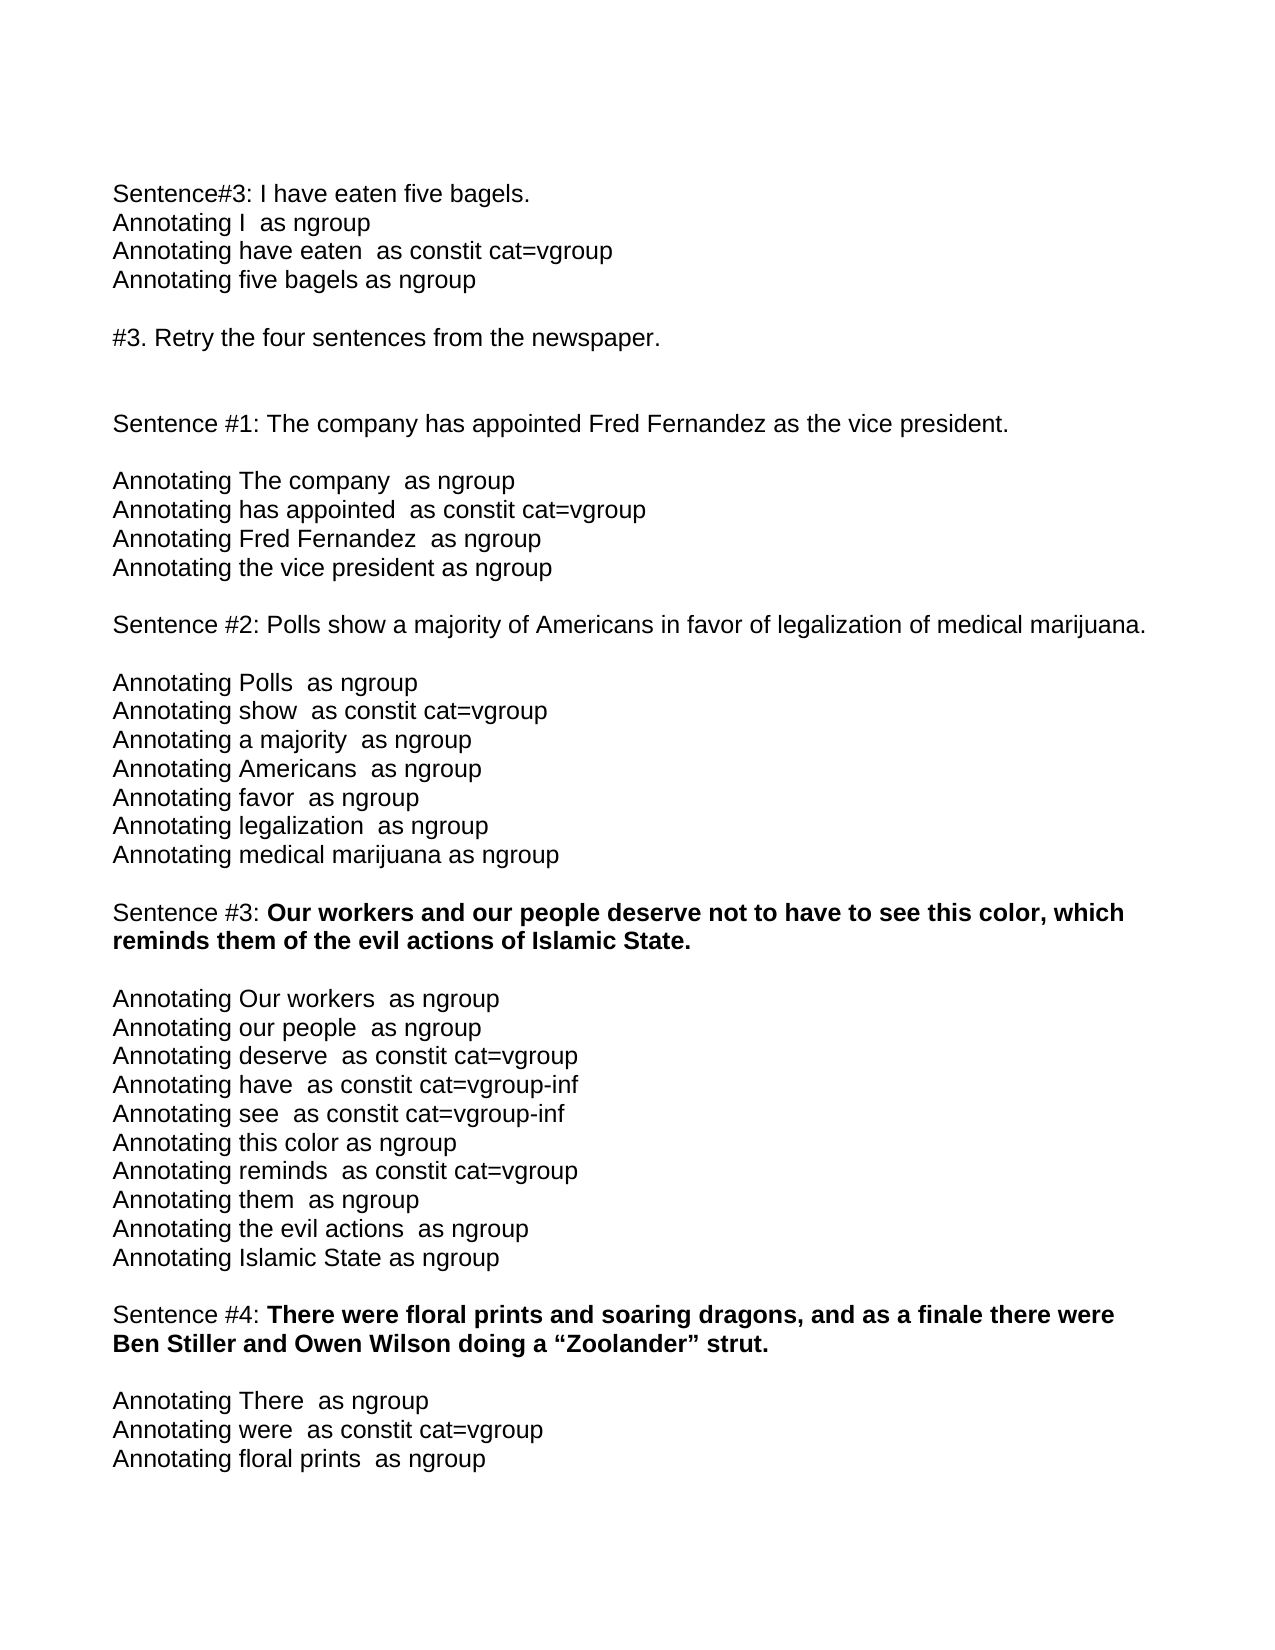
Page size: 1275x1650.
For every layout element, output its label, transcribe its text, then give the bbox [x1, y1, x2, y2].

text Annotating deserve as constit cat=vgroup [112, 1041, 1162, 1070]
text Annotating Islamic State as ngroup [112, 1242, 1162, 1271]
text Annotating the evil actions as ngroup [112, 1214, 1162, 1242]
text Annotating them as ngroup [112, 1185, 1162, 1214]
text Annotating have as constit cat=vgroup-inf [112, 1070, 1162, 1099]
text Annotating Fred Fernandez as ngroup [112, 524, 1162, 552]
text Annotating the vice president as ngroup [112, 552, 1162, 581]
text Annotating see as constit cat=vgroup-inf [112, 1099, 1162, 1127]
text Annotating Polls as ngroup [112, 667, 1162, 696]
text Annotating There as ngroup [112, 1386, 1162, 1415]
text Annotating this color as ngroup [112, 1127, 1162, 1156]
text Annotating our people as ngroup [112, 1012, 1162, 1041]
text Sentence #2: Polls show a majority of Americans in favor of legalization of medical marijuana. [112, 610, 1162, 639]
text Annotating I as ngroup [112, 207, 1162, 236]
text Annotating were as constit cat=vgroup [112, 1415, 1162, 1444]
text Annotating legalization as ngroup [112, 811, 1162, 840]
text Annotating floral prints as ngroup [112, 1444, 1162, 1472]
text Annotating show as constit cat=vgroup [112, 696, 1162, 725]
text Annotating The company as ngroup [112, 466, 1162, 495]
text #3. Retry the four sentences from the newspaper. [112, 322, 1162, 351]
text Annotating a majority as ngroup [112, 725, 1162, 754]
text Sentence #1: The company has appointed Fred Fernandez as the vice president. [112, 409, 1162, 437]
text Sentence#3: I have eaten five bagels. [112, 179, 1162, 207]
text Annotating favor as ngroup [112, 782, 1162, 811]
text Annotating five bagels as ngroup [112, 265, 1162, 294]
text Annotating reminds as constit cat=vgroup [112, 1156, 1162, 1185]
text Sentence #3: Our workers and our people deserve not to have to see this color, which reminds them of the evil actions of Islamic State. [112, 897, 1162, 955]
text Annotating Americans as ngroup [112, 754, 1162, 782]
text Sentence #4: There were floral prints and soaring dragons, and as a finale there were Ben Stiller and Owen Wilson doing a “Zoolander” strut. [112, 1300, 1162, 1357]
text Annotating Our workers as ngroup [112, 984, 1162, 1012]
text Annotating has appointed as constit cat=vgroup [112, 495, 1162, 524]
text Annotating medical marijuana as ngroup [112, 840, 1162, 869]
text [112, 236, 1162, 265]
